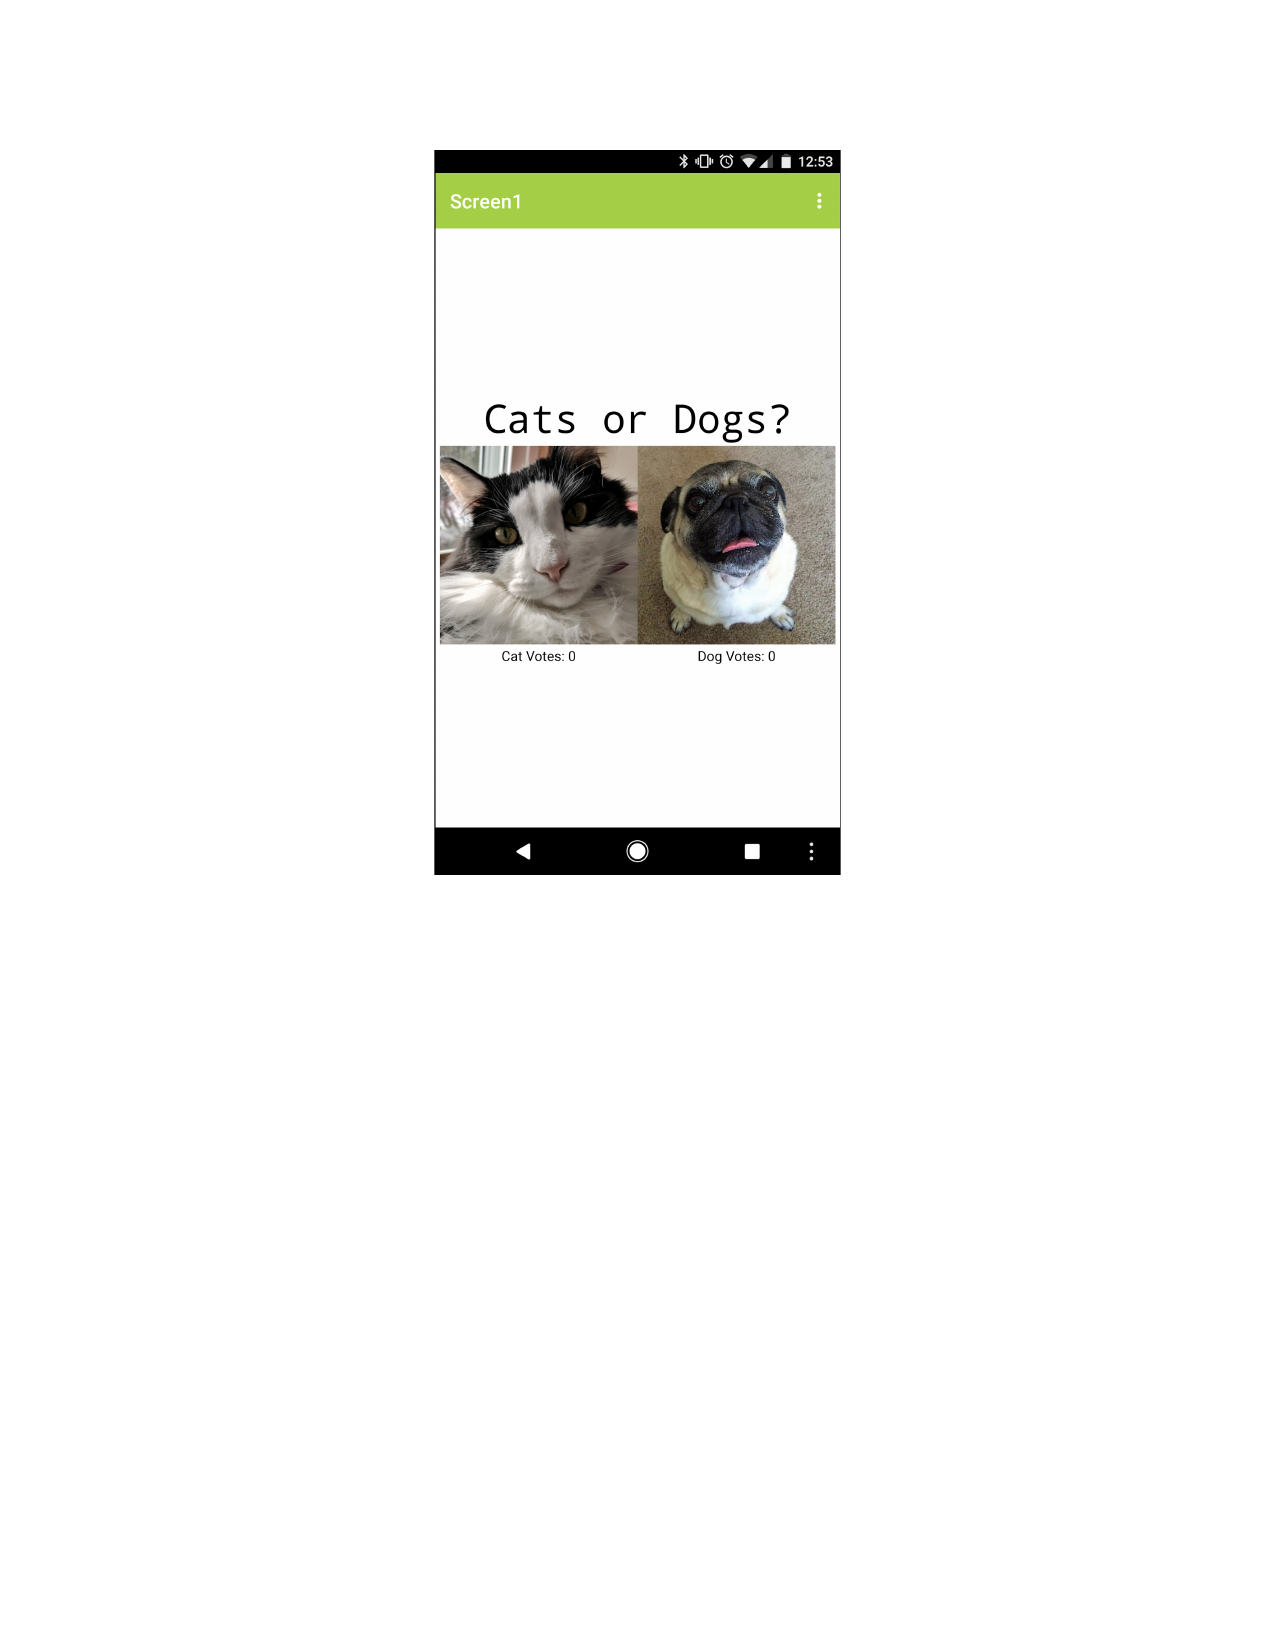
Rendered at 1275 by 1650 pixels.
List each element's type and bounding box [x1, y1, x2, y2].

picture [434, 150, 841, 875]
